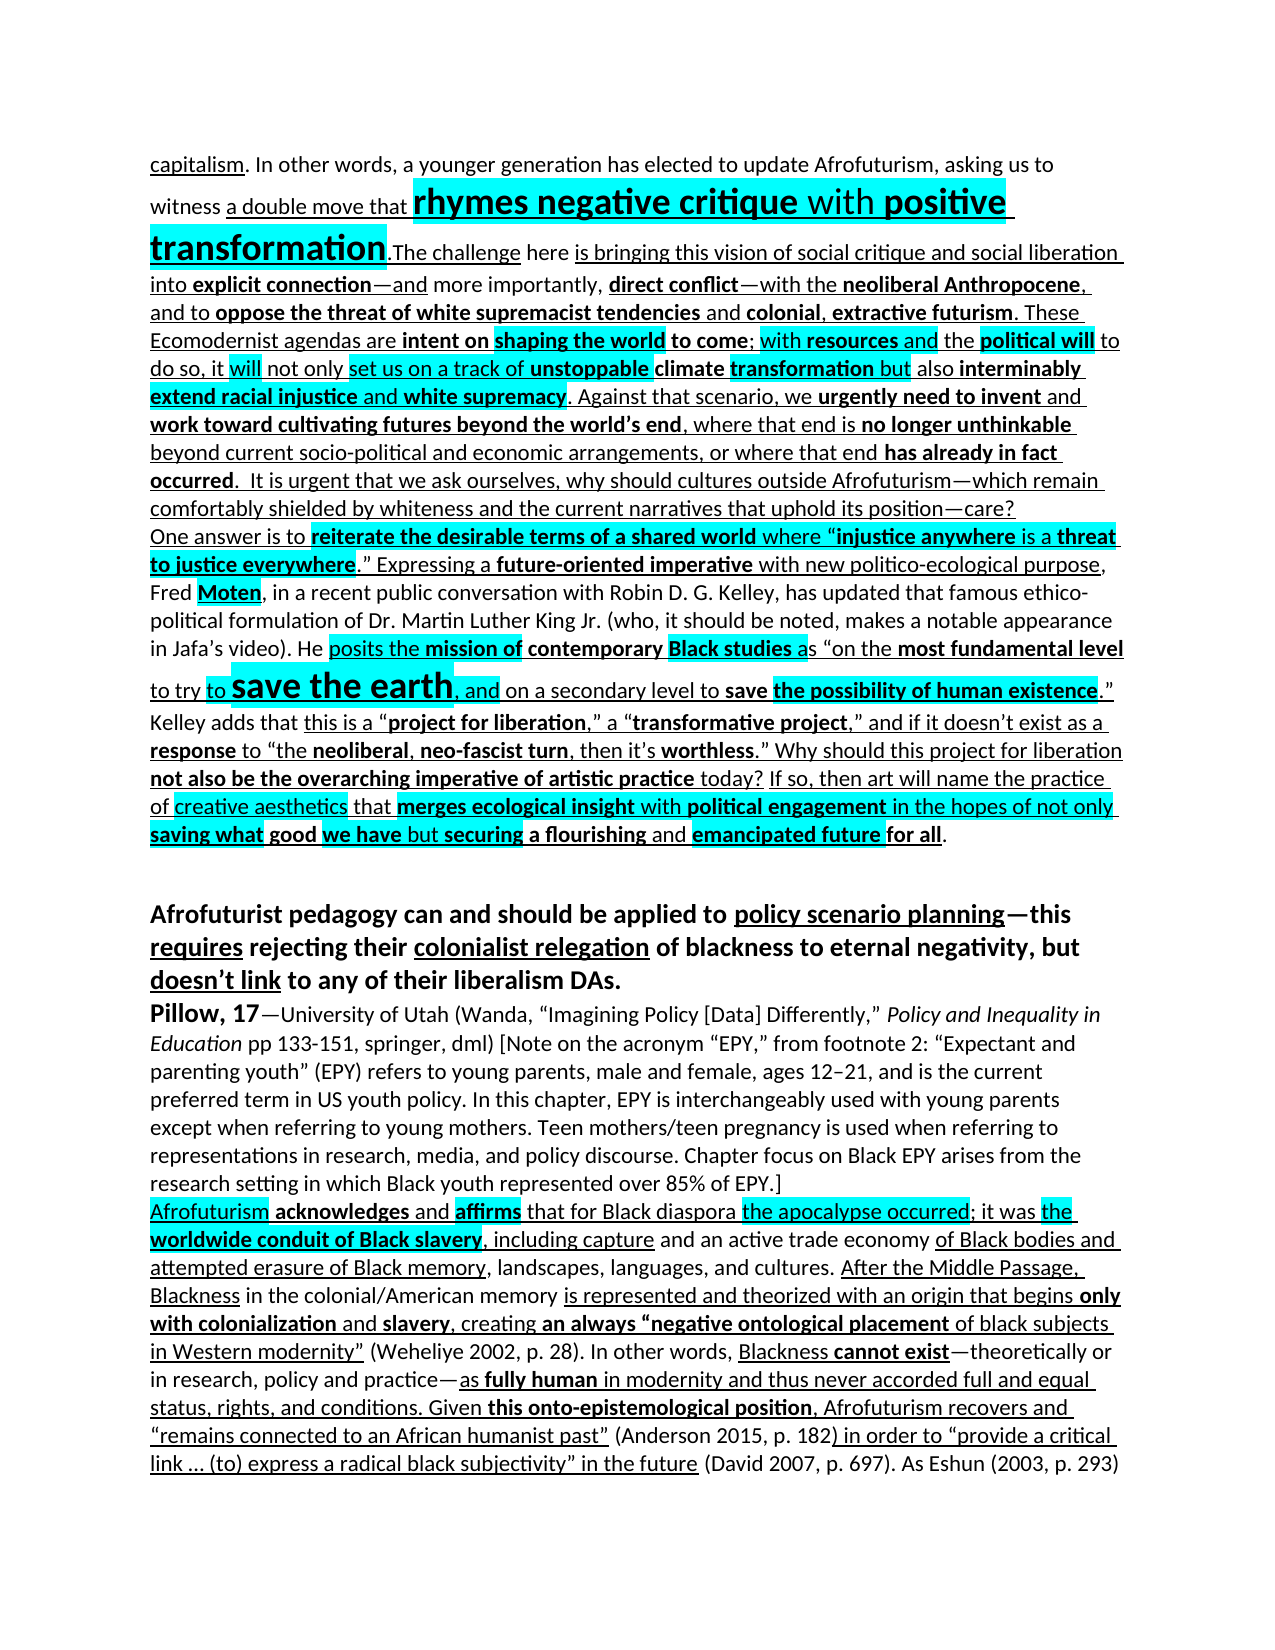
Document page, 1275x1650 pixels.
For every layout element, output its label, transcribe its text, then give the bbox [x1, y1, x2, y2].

subtitle Afrofuturist pedagogy can and should be applied to policy scenario planning—this requires rejecting their colonialist relegation of blackness to eternal negativity, but doesn’t link to any of their liberalism DAs. [150, 897, 1125, 996]
text One answer is to reiterate the desirable terms of a shared world where “injustice anywhere is a threat to justice everywhere.” Expressing a future-oriented imperative with new politico-ecological purpose, Fred Moten, in a recent public conversation with Robin D. G. Kelley, has updated that famous ethico-political formulation of Dr. Martin Luther King Jr. (who, it should be noted, makes a notable appearance in Jafa’s video). He posits the mission of contemporary Black studies as “on the most fundamental level to try to save the earth, and on a secondary level to save the possibility of human existence.” Kelley adds that this is a “project for liberation,” a “transformative project,” and if it doesn’t exist as a response to “the neoliberal, neo-fascist turn, then it’s worthless.” Why should this project for liberation not also be the overarching imperative of artistic practice today? If so, then art will name the practice of creative aesthetics that merges ecological insight with political engagement in the hopes of not only saving what good we have but securing a flourishing and emancipated future for all. [150, 522, 1125, 848]
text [150, 150, 1125, 522]
text Pillow, 17—University of Utah (Wanda, “Imagining Policy [Data] Differently,” Policy and Inequality in Education pp 133-151, springer, dml) [Note on the acronym “EPY,” from footnote 2: “Expectant and parenting youth” (EPY) refers to young parents, male and female, ages 12–21, and is the current preferred term in US youth policy. In this chapter, EPY is interchangeably used with young parents except when referring to young mothers. Teen mothers/teen pregnancy is used when referring to representations in research, media, and policy discourse. Chapter focus on Black EPY arises from the research setting in which Black youth represented over 85% of EPY.] [150, 996, 1125, 1197]
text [150, 1197, 1125, 1477]
